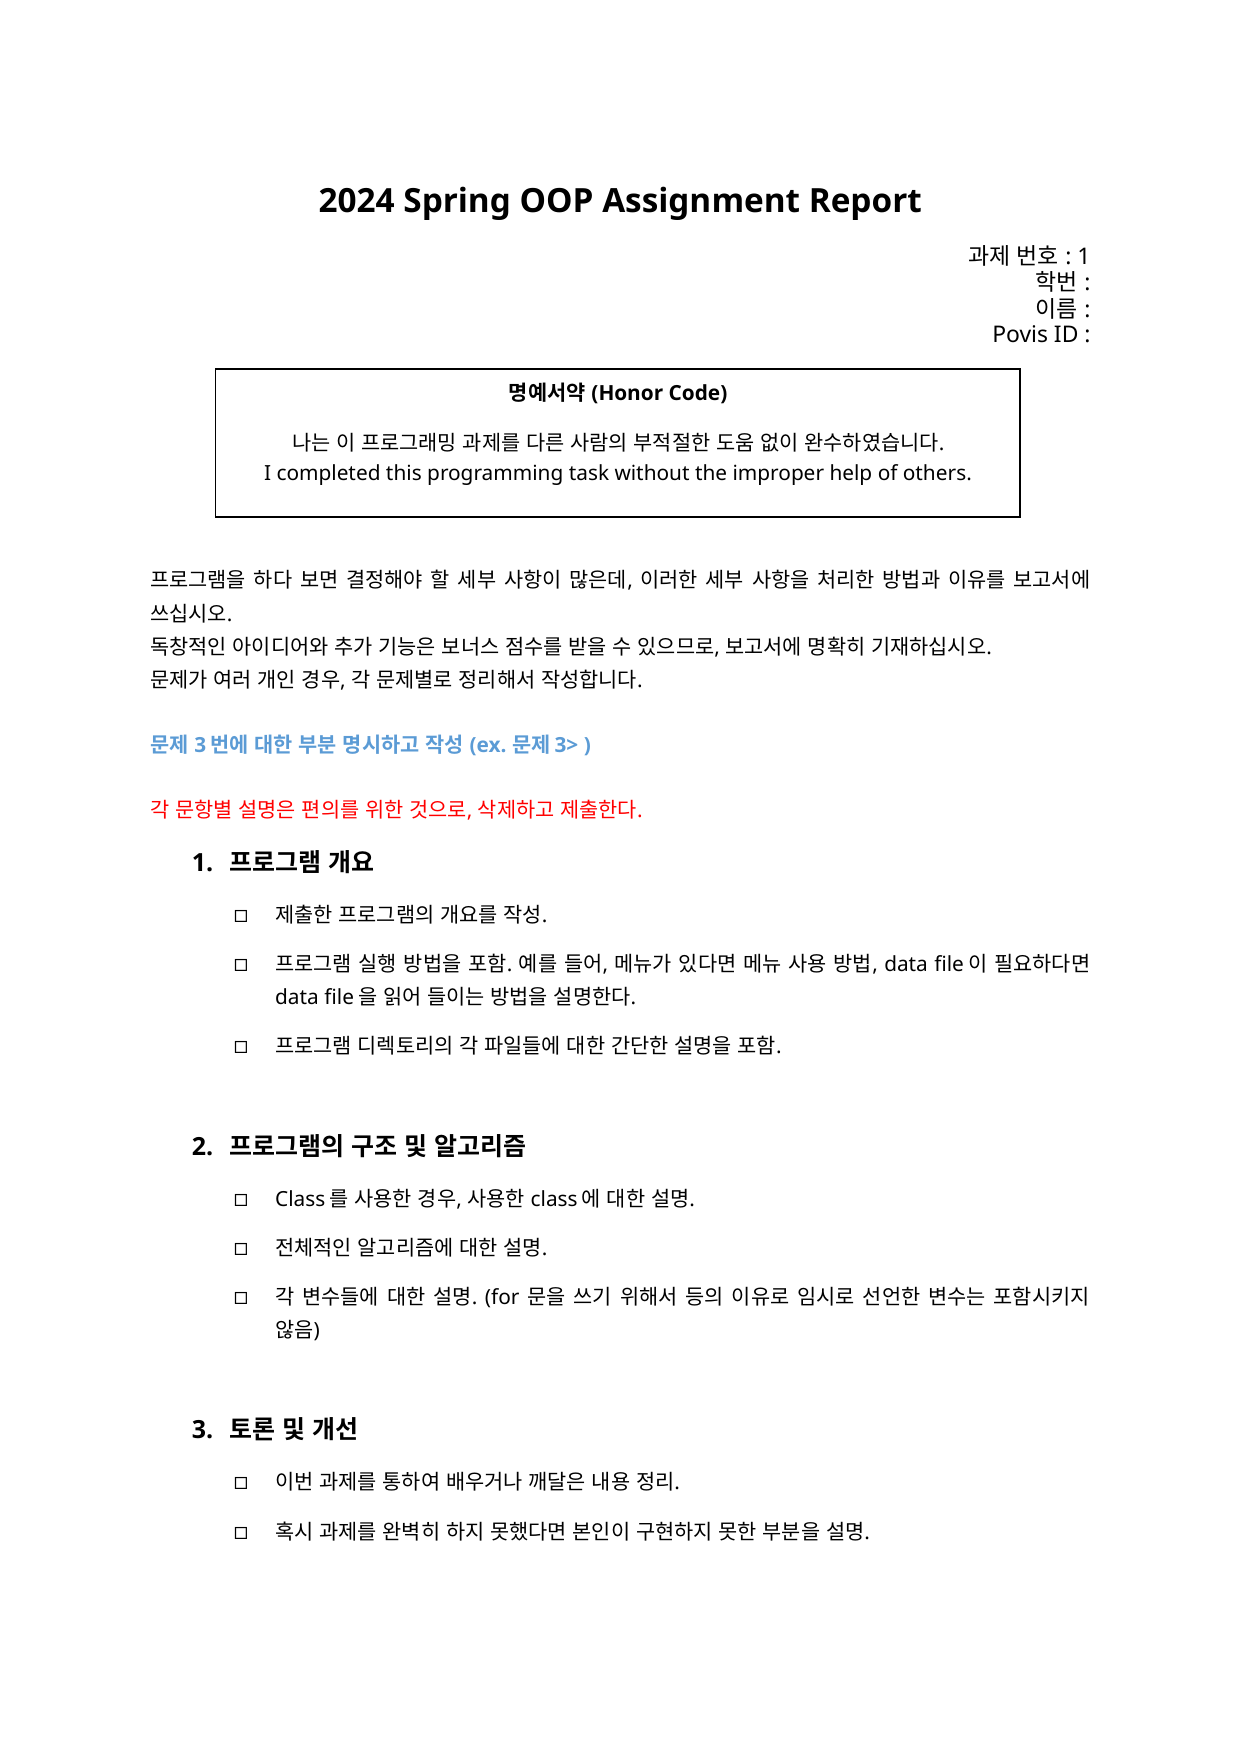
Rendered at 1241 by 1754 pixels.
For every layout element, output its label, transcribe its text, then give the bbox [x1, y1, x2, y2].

text 2024 Spring OOP Assignment Report [150, 177, 1090, 223]
list 이번 과제를 통하여 배우거나 깨달은 내용 정리. [233, 1466, 1090, 1496]
text 과제 번호 : 1 [150, 243, 1090, 269]
text 문제 3번에 대한 부분 명시하고 작성 (ex. 문제3> ) [150, 728, 1090, 758]
text 문제가 여러 개인 경우, 각 문제별로 정리해서 작성합니다. [150, 664, 1090, 694]
text 프로그램을 하다 보면 결정해야 할 세부 사항이 많은데, 이러한 세부 사항을 처리한 방법과 이유를 보고서에 쓰십시오. [150, 564, 1090, 627]
list Class를 사용한 경우, 사용한 class에 대한 설명. [233, 1182, 1090, 1212]
list 각 변수들에 대한 설명. (for 문을 쓰기 위해서 등의 이유로 임시로 선언한 변수는 포함시키지 않음) [233, 1281, 1090, 1343]
list 프로그램 개요 [192, 842, 1090, 878]
text 학번 : [150, 269, 1090, 296]
text 독창적인 아이디어와 추가 기능은 보너스 점수를 받을 수 있으므로, 보고서에 명확히 기재하십시오. [150, 630, 1090, 661]
list 프로그램의 구조 및 알고리즘 [192, 1126, 1090, 1162]
list 프로그램 실행 방법을 포함. 예를 들어, 메뉴가 있다면 메뉴 사용 방법, data file이 필요하다면 data file을 읽어 들이는 방법을 설명한다. [233, 947, 1090, 1010]
text 이름 : [150, 296, 1090, 323]
list 혹시 과제를 완벽히 하지 못했다면 본인이 구현하지 못한 부분을 설명. [233, 1515, 1090, 1545]
list 제출한 프로그램의 개요를 작성. [233, 898, 1090, 928]
list 토론 및 개선 [192, 1410, 1090, 1446]
text Povis ID : [150, 323, 1090, 348]
text 각 문항별 설명은 편의를 위한 것으로, 삭제하고 제출한다. [150, 793, 1090, 823]
list 전체적인 알고리즘에 대한 설명. [233, 1231, 1090, 1261]
list 프로그램 디렉토리의 각 파일들에 대한 간단한 설명을 포함. [233, 1029, 1090, 1060]
